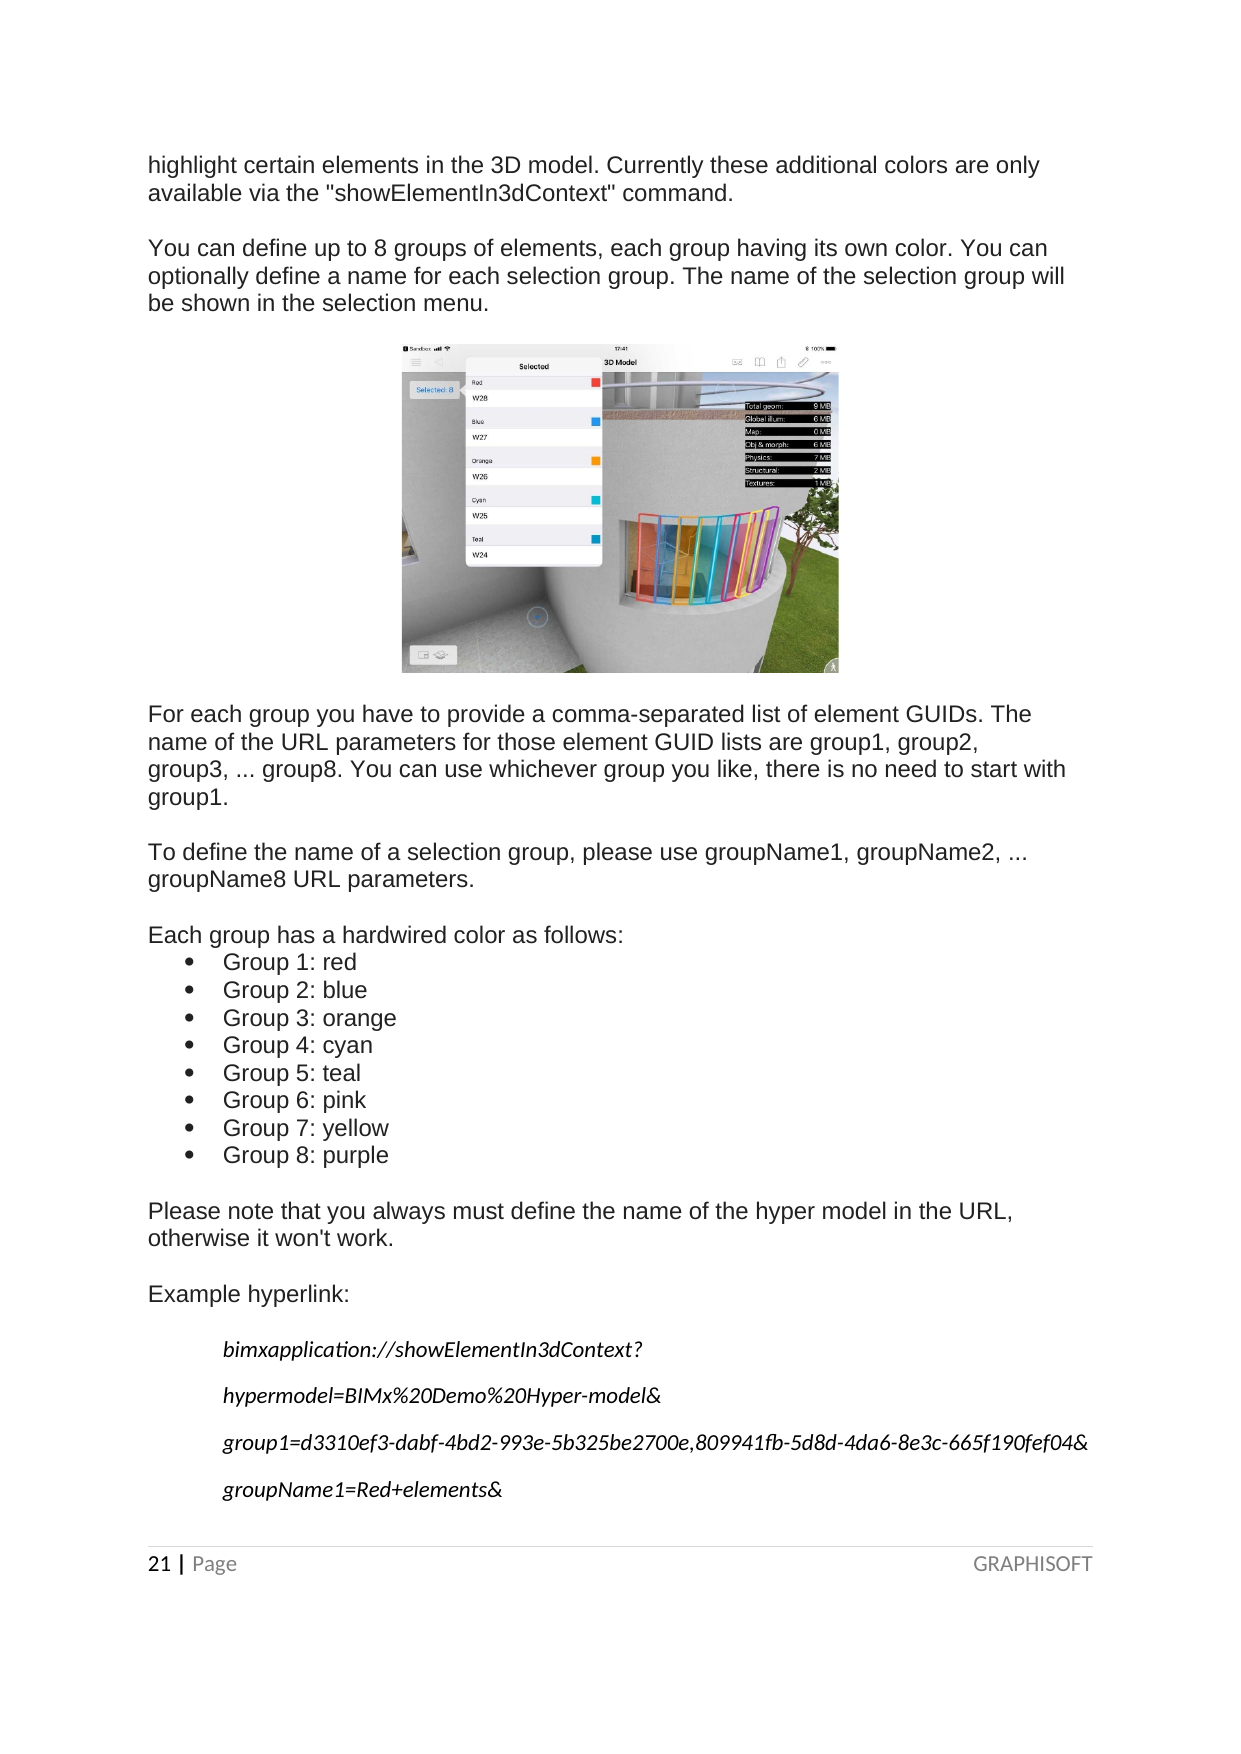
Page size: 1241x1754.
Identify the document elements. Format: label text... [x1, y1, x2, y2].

picture [401, 344, 839, 673]
list Group 6: pink [185, 1086, 1093, 1114]
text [148, 151, 1093, 207]
list Group 4: cyan [185, 1031, 1093, 1059]
text Please note that you always must define the name of the hyper model in the URL, otherwise it won't work. [148, 1197, 1093, 1252]
text Each group has a hardwired color as follows: [148, 921, 1093, 948]
list Group 2: blue [185, 976, 1093, 1003]
text group1=d3310ef3-dabf-4bd2-993e-5b325be2700e,809941fb-5d8d-4da6-8e3c-665f190fef04& [223, 1428, 1093, 1456]
text For each group you have to provide a comma-separated list of element GUIDs. The name of the URL parameters for those element GUID lists are group1, group2, group3, ... group8. You can use whichever group you like, there is no need to start with group1. [148, 700, 1093, 810]
text Example hyperlink: [148, 1279, 1093, 1307]
list Group 3: orange [185, 1003, 1093, 1031]
text You can define up to 8 groups of elements, each group having its own color. You can optionally define a name for each selection group. The name of the selection group will be shown in the selection menu. [148, 234, 1093, 317]
list Group 7: yellow [185, 1114, 1093, 1141]
text To define the name of a selection group, please use groupName1, groupName2, ... groupName8 URL parameters. [148, 838, 1093, 893]
text bimxapplication://showElementIn3dContext? [223, 1335, 1093, 1363]
list Group 5: teal [185, 1059, 1093, 1086]
text groupName1=Red+elements& [223, 1475, 1093, 1503]
list Group 1: red [185, 948, 1093, 976]
list Group 8: purple [185, 1141, 1093, 1169]
text hypermodel=BIMx%20Demo%20Hyper-model& [223, 1382, 1093, 1409]
